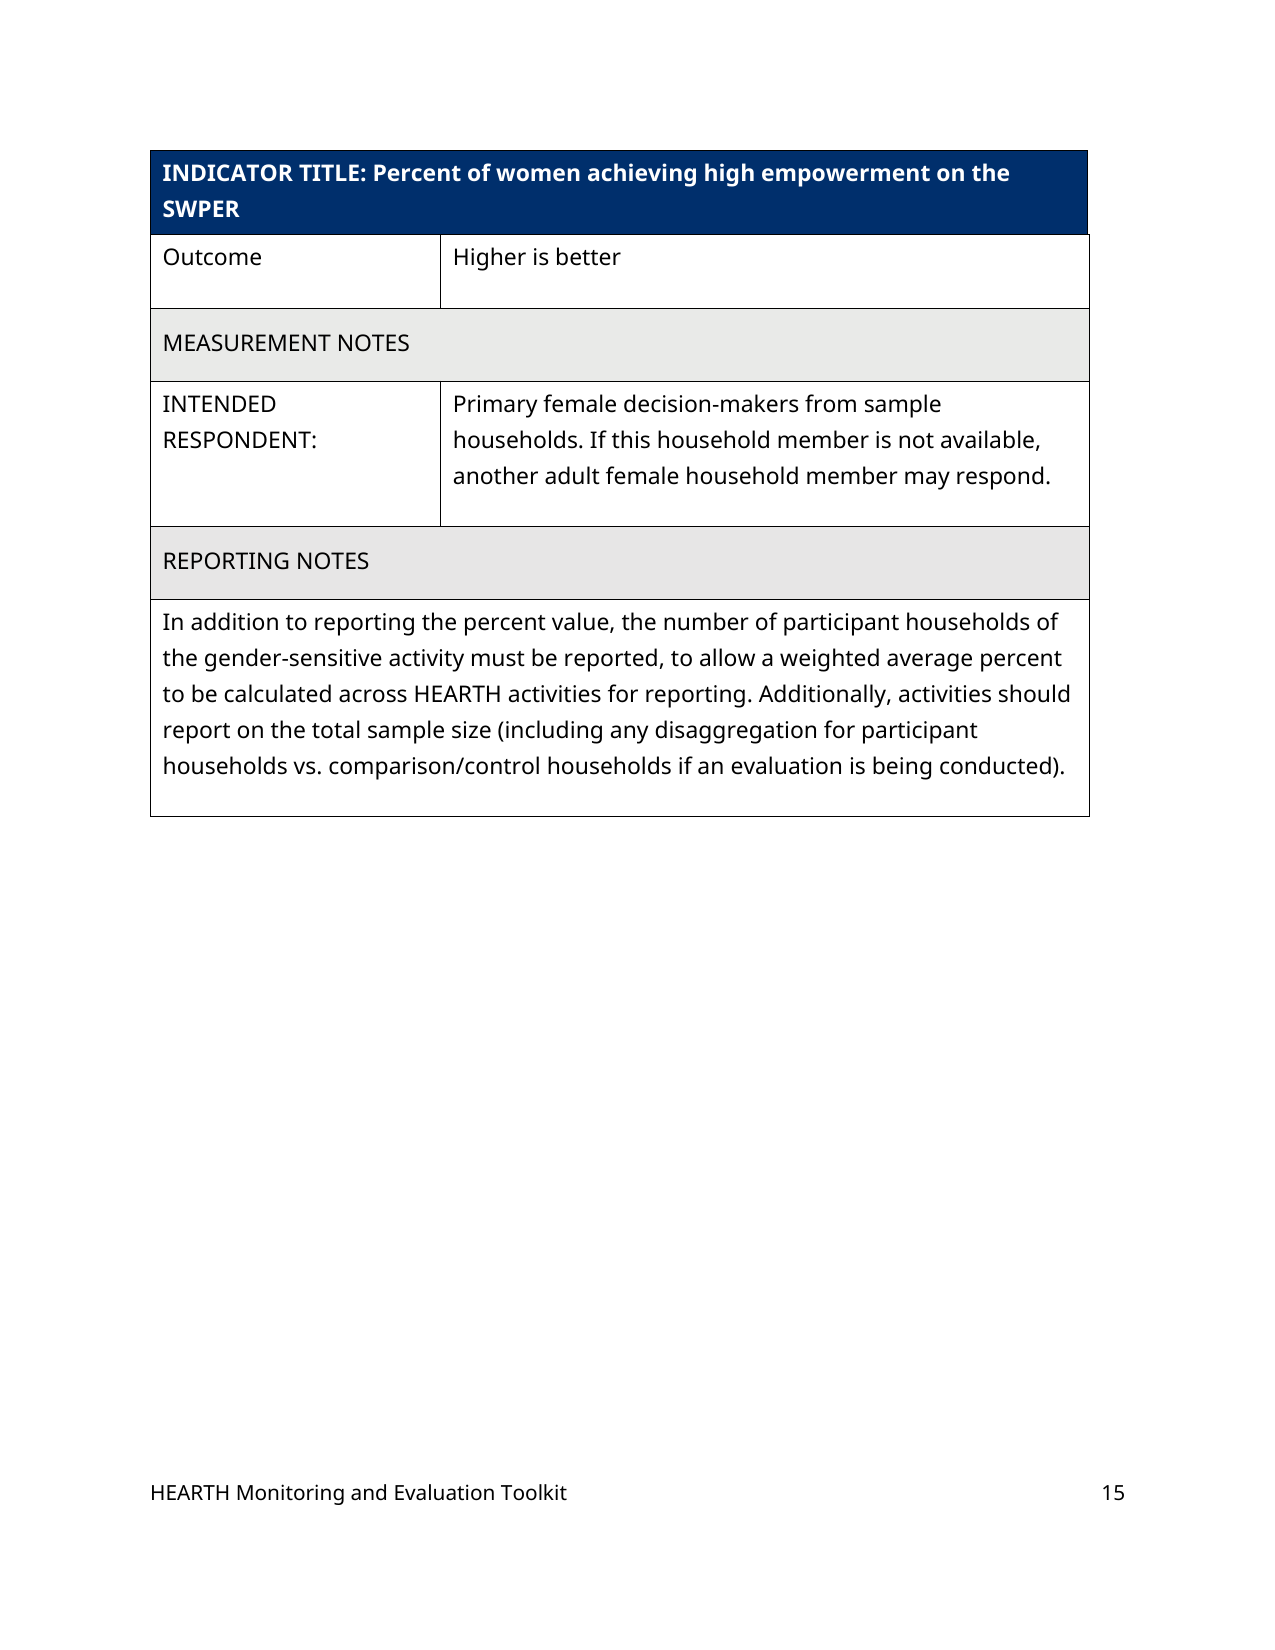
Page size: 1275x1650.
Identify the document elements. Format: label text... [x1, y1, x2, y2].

table_header INDICATOR TITLE: Percent of women achieving high empowerment on the SWPER [151, 151, 1087, 234]
table_cell In addition to reporting the percent value, the number of participant households of the gender-sensitive activity must be reported, to allow a weighted average percent to be calculated across HEARTH activities for reporting. Additionally, activities should report on the total sample size (including any disaggregation for participant households vs. comparison/control households if an evaluation is being conducted). [151, 600, 1089, 816]
table_cell TYPE: Outcome [151, 235, 440, 307]
table_cell MEASUREMENT NOTES [151, 309, 1089, 381]
table_cell INTENDED RESPONDENT: [151, 382, 440, 526]
table_cell Primary female decision-makers from sample households. If this household member is not available, another adult female household member may respond. [441, 382, 1089, 526]
table_cell REPORTING NOTES [151, 527, 1089, 599]
table_cell DIRECTION OF CHANGE: Higher is better [441, 235, 1089, 307]
